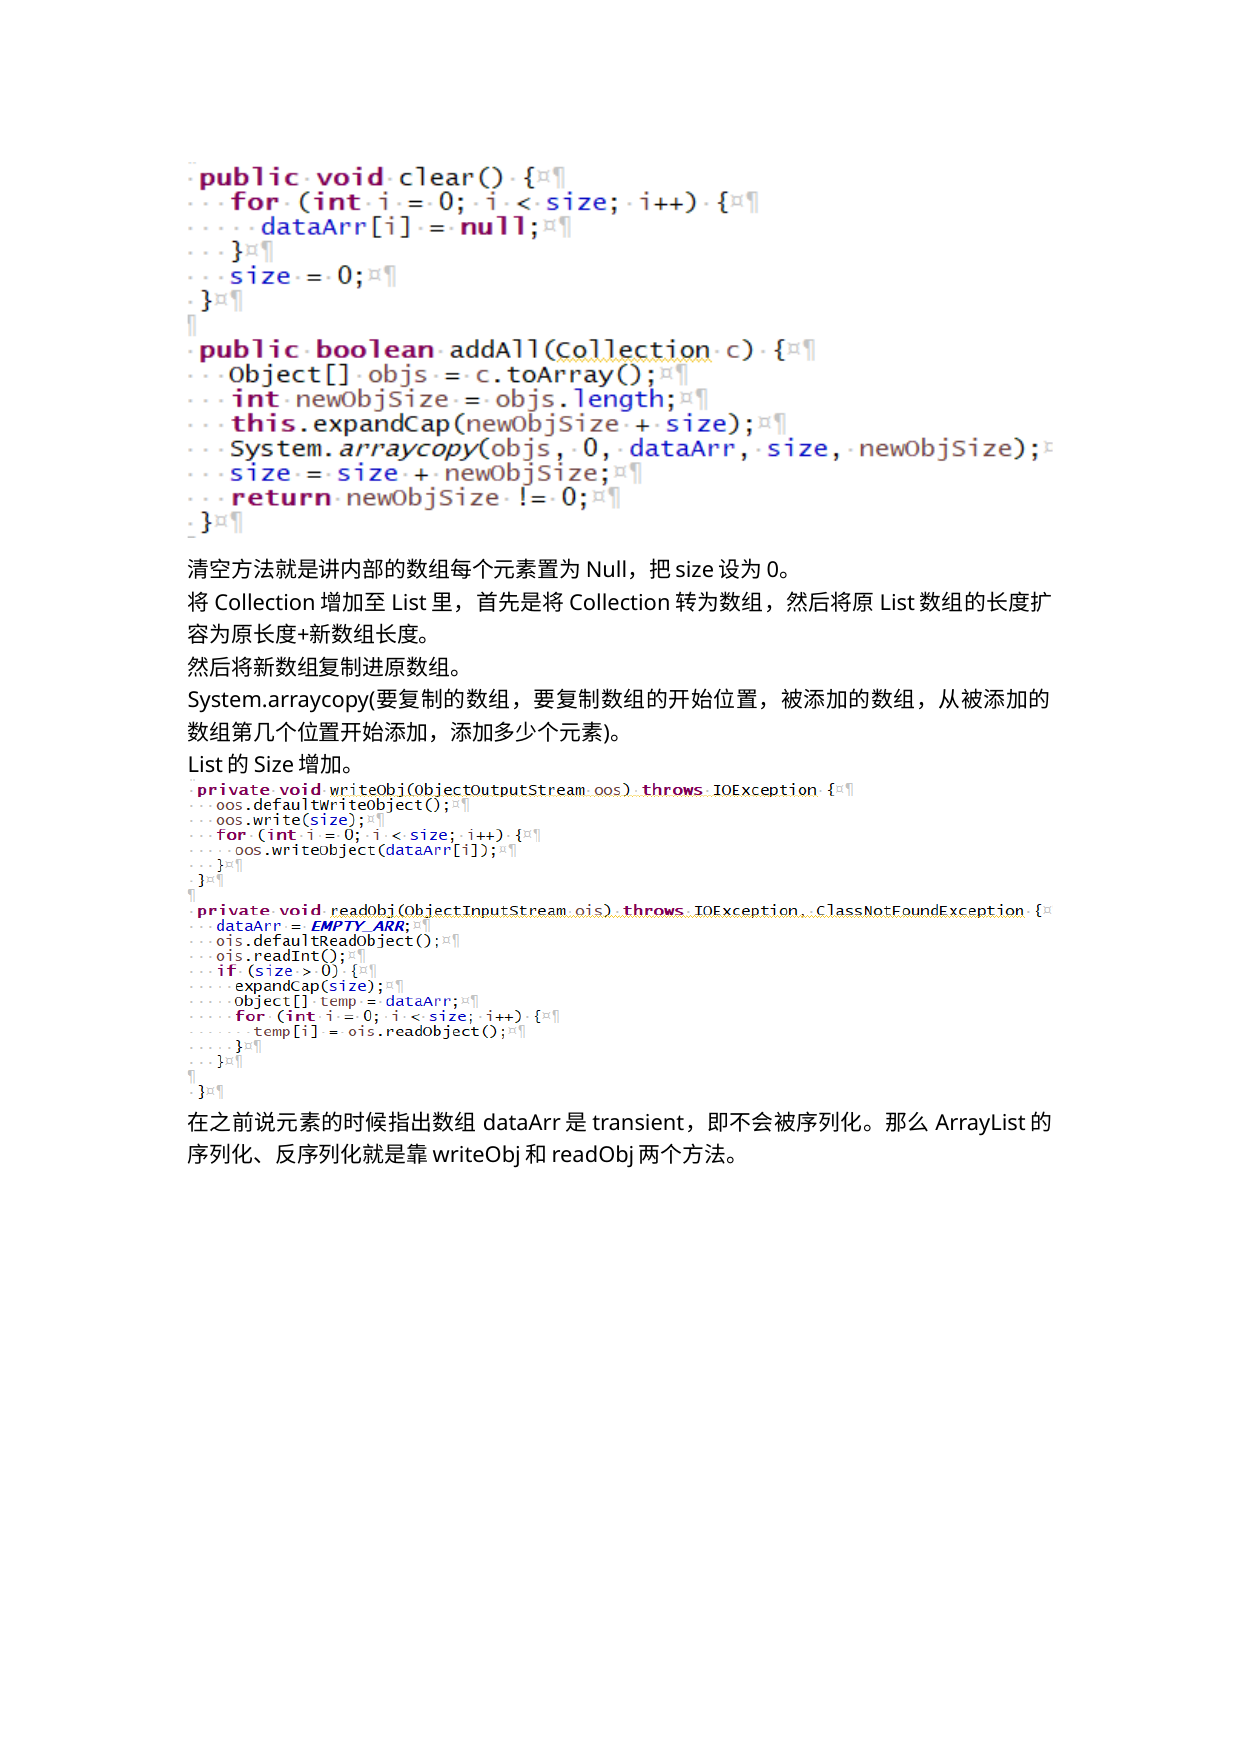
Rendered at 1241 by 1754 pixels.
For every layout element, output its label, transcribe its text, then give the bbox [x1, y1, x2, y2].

text 然后将新数组复制进原数组。 [187, 649, 1053, 682]
text List的Size增加。 [187, 747, 1053, 779]
text 在之前说元素的时候指出数组dataArr是transient，即不会被序列化。那么ArrayList的序列化、反序列化就是靠writeObj和readObj两个方法。 [187, 1104, 1053, 1169]
text 清空方法就是讲内部的数组每个元素置为Null，把size设为0。 [187, 552, 1053, 584]
picture [187, 162, 1053, 538]
text System.arraycopy(要复制的数组，要复制数组的开始位置，被添加的数组，从被添加的数组第几个位置开始添加，添加多少个元素)。 [187, 682, 1053, 747]
picture [187, 779, 1053, 1100]
text 将Collection增加至List里，首先是将Collection转为数组，然后将原List数组的长度扩容为原长度+新数组长度。 [187, 584, 1053, 649]
